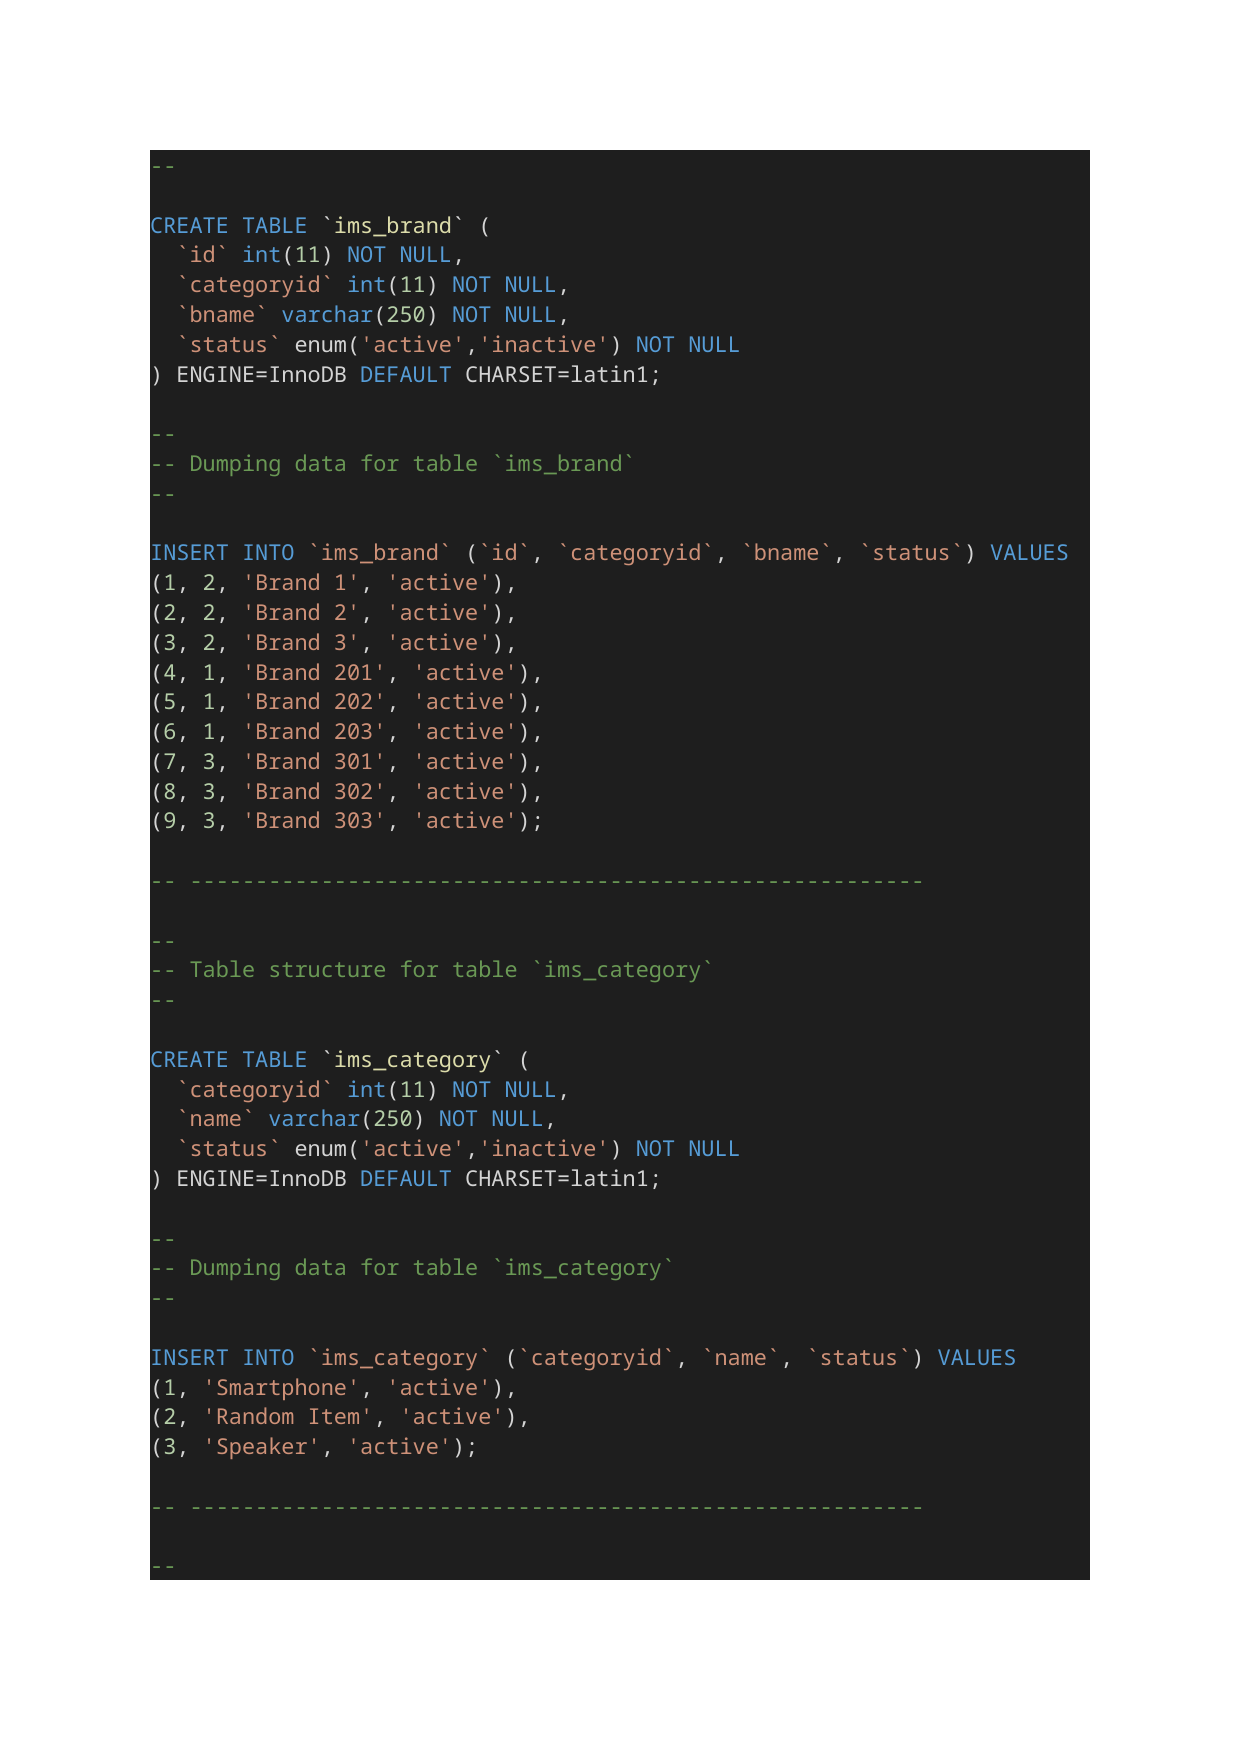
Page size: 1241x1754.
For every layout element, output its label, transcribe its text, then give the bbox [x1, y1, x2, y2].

text (1, 'Smartphone', 'active'), [150, 1371, 1090, 1401]
text -- [150, 1550, 1090, 1580]
text CREATE TABLE `ims_brand` ( [150, 209, 1090, 239]
text `status` enum('active','inactive') NOT NULL [150, 1133, 1090, 1163]
text ) ENGINE=InnoDB DEFAULT CHARSET=latin1; [150, 358, 1090, 388]
text (6, 1, 'Brand 203', 'active'), [150, 716, 1090, 746]
text -- [150, 1222, 1090, 1252]
text (5, 1, 'Brand 202', 'active'), [150, 686, 1090, 716]
text `bname` varchar(250) NOT NULL, [150, 299, 1090, 329]
text `status` enum('active','inactive') NOT NULL [150, 329, 1090, 358]
text (3, 'Speaker', 'active'); [150, 1431, 1090, 1461]
text -- [150, 1282, 1090, 1312]
text -- [150, 478, 1090, 507]
text (3, 2, 'Brand 3', 'active'), [150, 627, 1090, 656]
text (2, 2, 'Brand 2', 'active'), [150, 597, 1090, 627]
text (7, 3, 'Brand 301', 'active'), [150, 746, 1090, 776]
text -- -------------------------------------------------------- [150, 865, 1090, 895]
text (2, 'Random Item', 'active'), [150, 1401, 1090, 1431]
text (9, 3, 'Brand 303', 'active'); [150, 805, 1090, 835]
text -- Dumping data for table `ims_category` [150, 1252, 1090, 1282]
text `categoryid` int(11) NOT NULL, [150, 1073, 1090, 1103]
text `name` varchar(250) NOT NULL, [150, 1103, 1090, 1133]
text -- Dumping data for table `ims_brand` [150, 448, 1090, 478]
text ) ENGINE=InnoDB DEFAULT CHARSET=latin1; [150, 1163, 1090, 1193]
text (8, 3, 'Brand 302', 'active'), [150, 776, 1090, 805]
text `categoryid` int(11) NOT NULL, [150, 269, 1090, 299]
text -- [150, 150, 1090, 180]
text -- -------------------------------------------------------- [150, 1491, 1090, 1520]
text (1, 2, 'Brand 1', 'active'), [150, 567, 1090, 597]
text INSERT INTO `ims_brand` (`id`, `categoryid`, `bname`, `status`) VALUES [150, 537, 1090, 567]
text INSERT INTO `ims_category` (`categoryid`, `name`, `status`) VALUES [150, 1342, 1090, 1371]
text CREATE TABLE `ims_category` ( [150, 1044, 1090, 1073]
text `id` int(11) NOT NULL, [150, 239, 1090, 269]
text -- [150, 924, 1090, 954]
text -- Table structure for table `ims_category` [150, 954, 1090, 984]
text (4, 1, 'Brand 201', 'active'), [150, 656, 1090, 686]
text -- [150, 984, 1090, 1014]
text -- [150, 418, 1090, 448]
